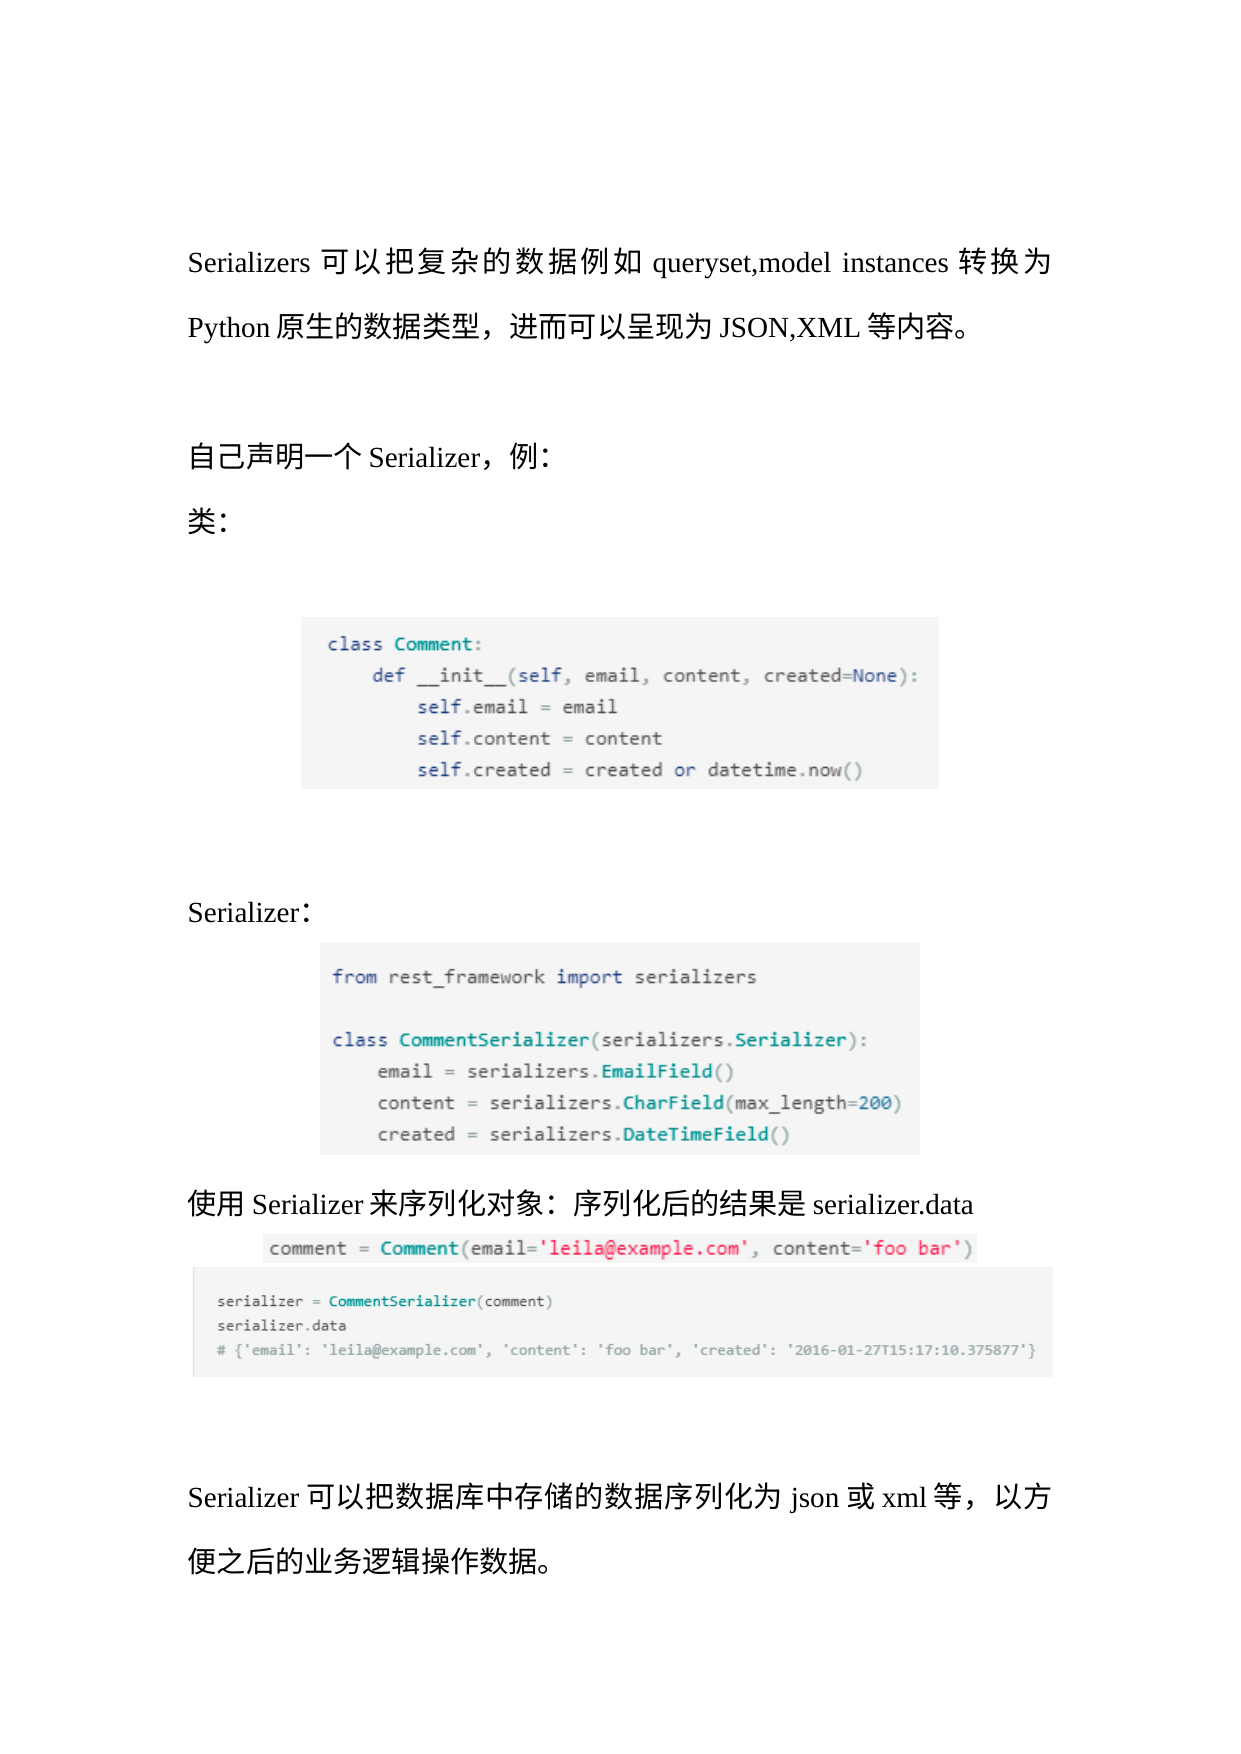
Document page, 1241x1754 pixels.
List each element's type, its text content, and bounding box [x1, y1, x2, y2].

text 类： [187, 487, 1053, 552]
text Serializer： [187, 877, 1053, 942]
picture [263, 1234, 978, 1263]
text Serializers可以把复杂的数据例如queryset,model instances转换为Python原生的数据类型，进而可以呈现为JSON,XML等内容。 [187, 227, 1053, 357]
picture [320, 942, 920, 1155]
text Serializer可以把数据库中存储的数据序列化为json或xml等，以方便之后的业务逻辑操作数据。 [187, 1462, 1053, 1592]
text 自己声明一个Serializer，例： [187, 422, 1053, 487]
picture [187, 1267, 1053, 1377]
text 使用Serializer来序列化对象：序列化后的结果是serializer.data [187, 1169, 1053, 1234]
picture [301, 617, 939, 789]
